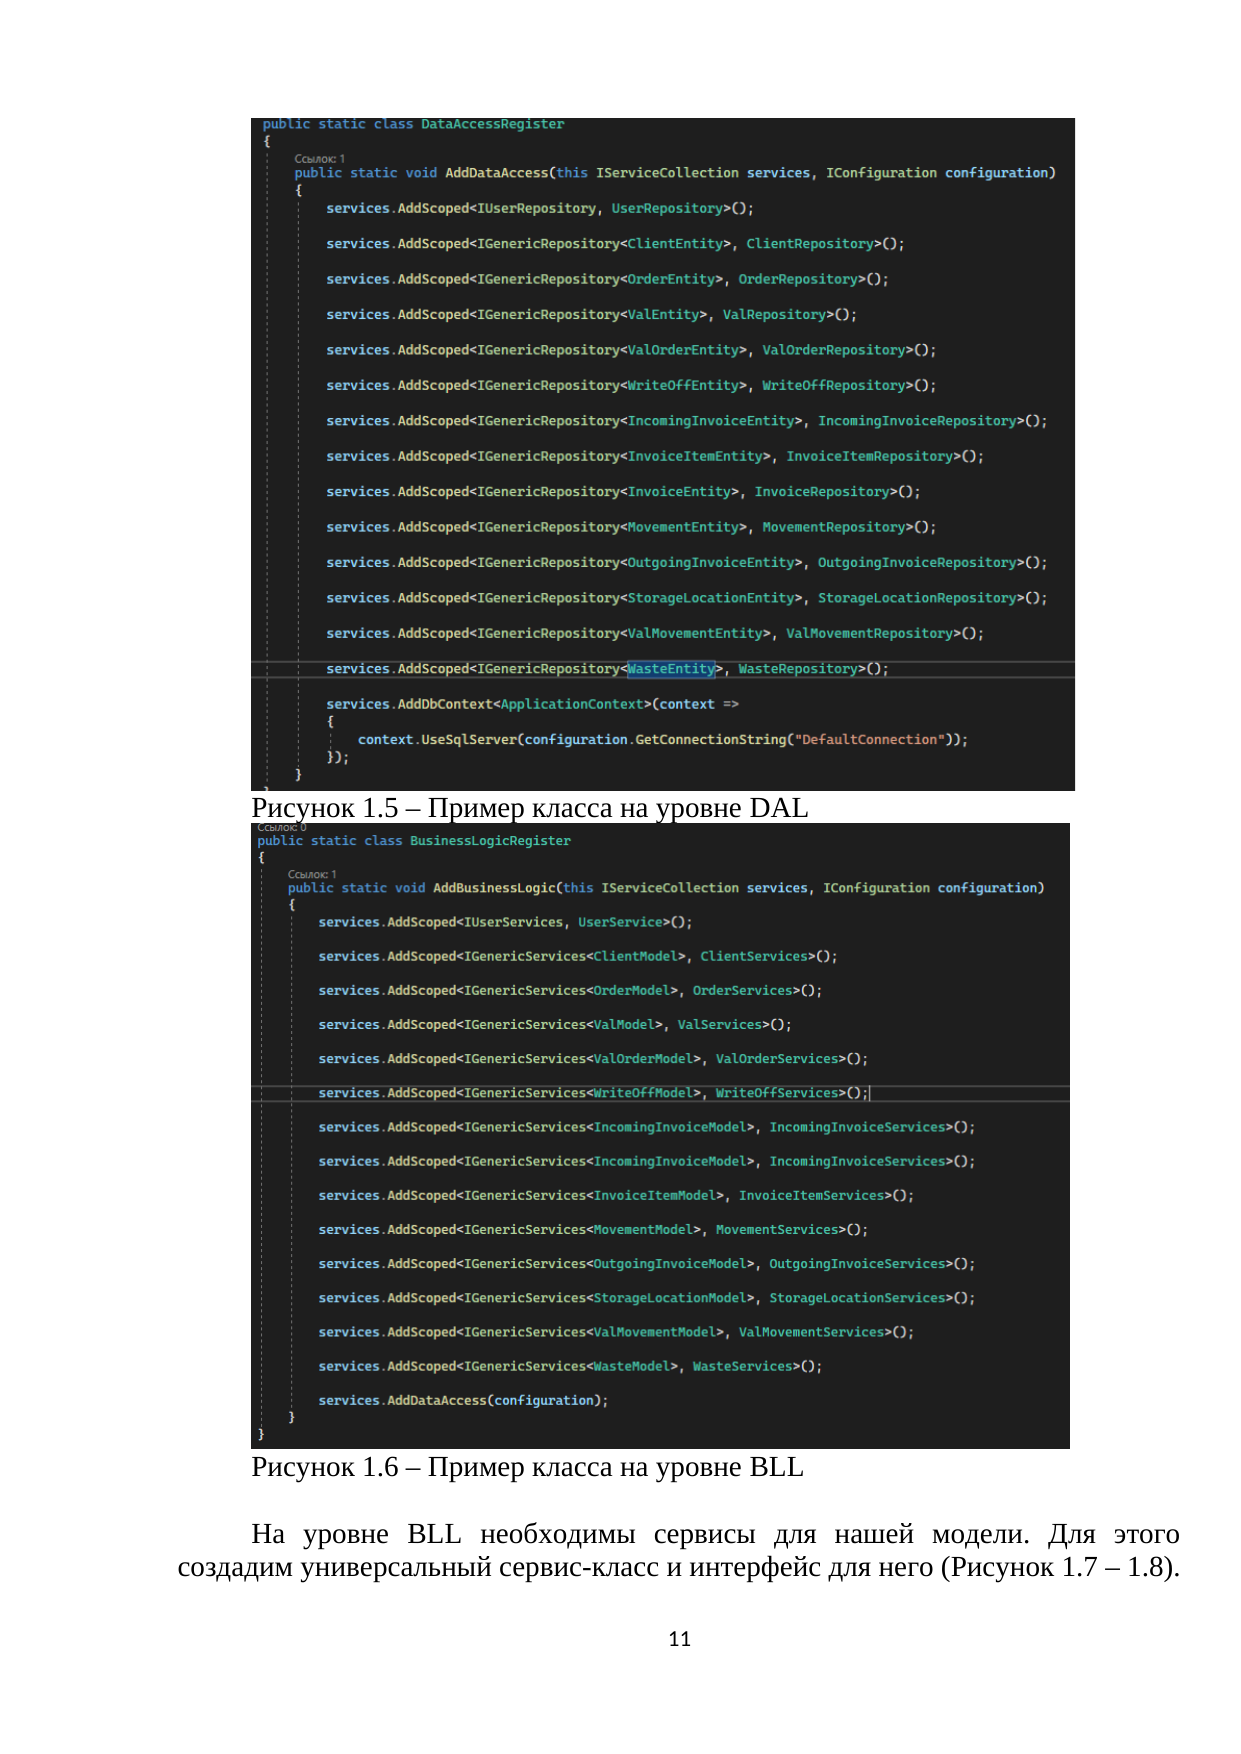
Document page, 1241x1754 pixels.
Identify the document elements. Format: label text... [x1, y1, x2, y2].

text Рисунок 1.6 – Пример класса на уровне BLL [177, 1449, 1181, 1482]
text Рисунок 1.5 – Пример класса на уровне DAL [177, 790, 1181, 824]
picture [251, 823, 1070, 1449]
picture [251, 118, 1075, 791]
